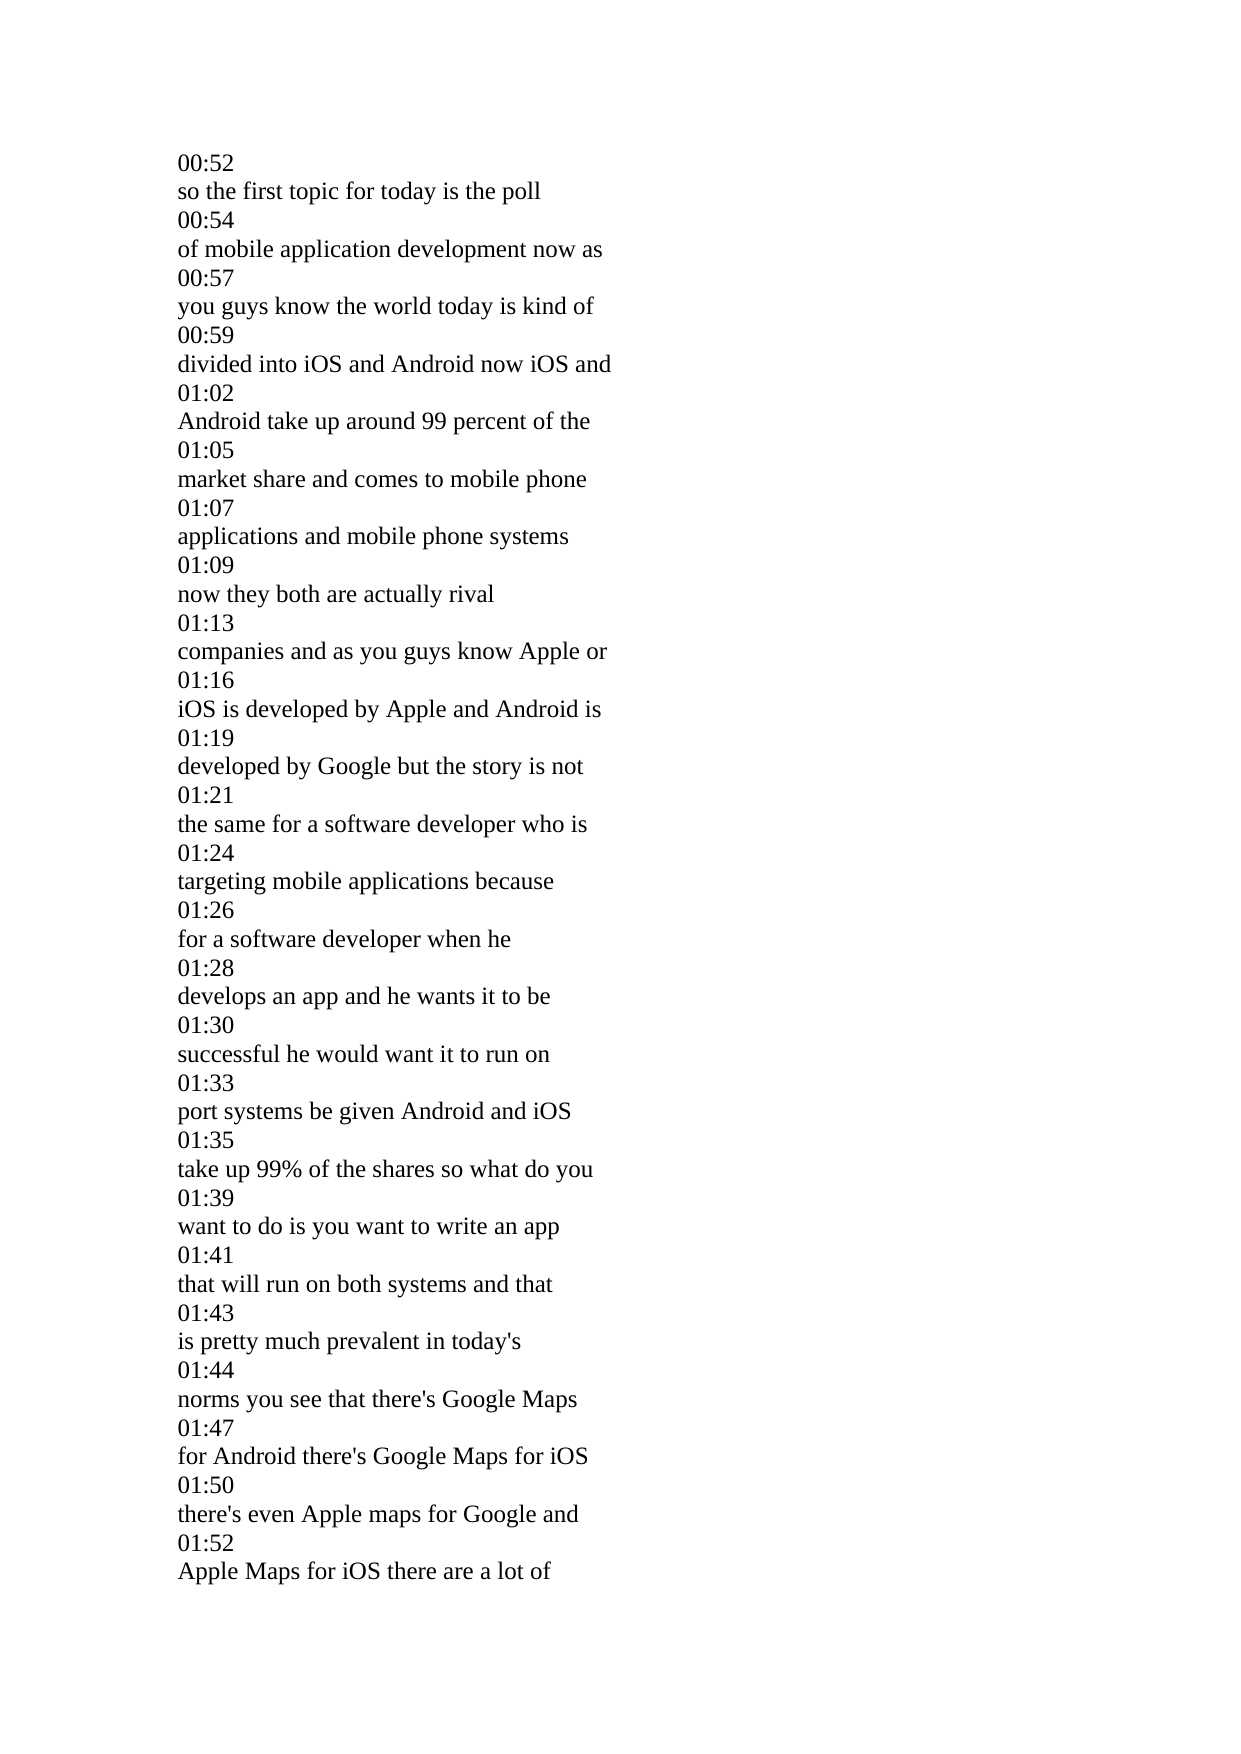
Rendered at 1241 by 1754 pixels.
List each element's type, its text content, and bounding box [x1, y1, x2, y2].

text Apple Maps for iOS there are a lot of [177, 1556, 1063, 1585]
text successful he would want it to run on [177, 1039, 1063, 1068]
text norms you see that there's Google Maps [177, 1384, 1063, 1413]
text iOS is developed by Apple and Android is [177, 694, 1063, 723]
text 00:52 [177, 148, 1063, 176]
text so the first topic for today is the poll [177, 176, 1063, 205]
text market share and comes to mobile phone [177, 464, 1063, 493]
text 01:09 [177, 550, 1063, 579]
text 01:30 [177, 1010, 1063, 1039]
text 01:07 [177, 493, 1063, 521]
text 01:47 [177, 1413, 1063, 1441]
text 01:33 [177, 1068, 1063, 1096]
text port systems be given Android and iOS [177, 1096, 1063, 1125]
text the same for a software developer who is [177, 809, 1063, 838]
text you guys know the world today is kind of [177, 291, 1063, 320]
text 01:43 [177, 1298, 1063, 1326]
text 00:57 [177, 263, 1063, 291]
text 01:35 [177, 1125, 1063, 1154]
text divided into iOS and Android now iOS and [177, 349, 1063, 378]
text is pretty much prevalent in today's [177, 1326, 1063, 1355]
text applications and mobile phone systems [177, 521, 1063, 550]
text 01:52 [177, 1528, 1063, 1556]
text developed by Google but the story is not [177, 751, 1063, 780]
text companies and as you guys know Apple or [177, 636, 1063, 665]
text for a software developer when he [177, 924, 1063, 953]
text Android take up around 99 percent of the [177, 406, 1063, 435]
text 01:16 [177, 665, 1063, 694]
text 01:19 [177, 723, 1063, 751]
text 00:59 [177, 320, 1063, 349]
text that will run on both systems and that [177, 1269, 1063, 1298]
text for Android there's Google Maps for iOS [177, 1441, 1063, 1470]
text 01:44 [177, 1355, 1063, 1384]
text 01:21 [177, 780, 1063, 809]
text 01:28 [177, 953, 1063, 981]
text 01:24 [177, 838, 1063, 866]
text take up 99% of the shares so what do you [177, 1154, 1063, 1183]
text 01:26 [177, 895, 1063, 924]
text there's even Apple maps for Google and [177, 1499, 1063, 1528]
text now they both are actually rival [177, 579, 1063, 608]
text 01:50 [177, 1470, 1063, 1499]
text of mobile application development now as [177, 234, 1063, 263]
text targeting mobile applications because [177, 866, 1063, 895]
text develops an app and he wants it to be [177, 981, 1063, 1010]
text 01:13 [177, 608, 1063, 636]
text 01:02 [177, 378, 1063, 406]
text 01:41 [177, 1240, 1063, 1269]
text 01:39 [177, 1183, 1063, 1211]
text 00:54 [177, 205, 1063, 234]
text 01:05 [177, 435, 1063, 464]
text want to do is you want to write an app [177, 1211, 1063, 1240]
